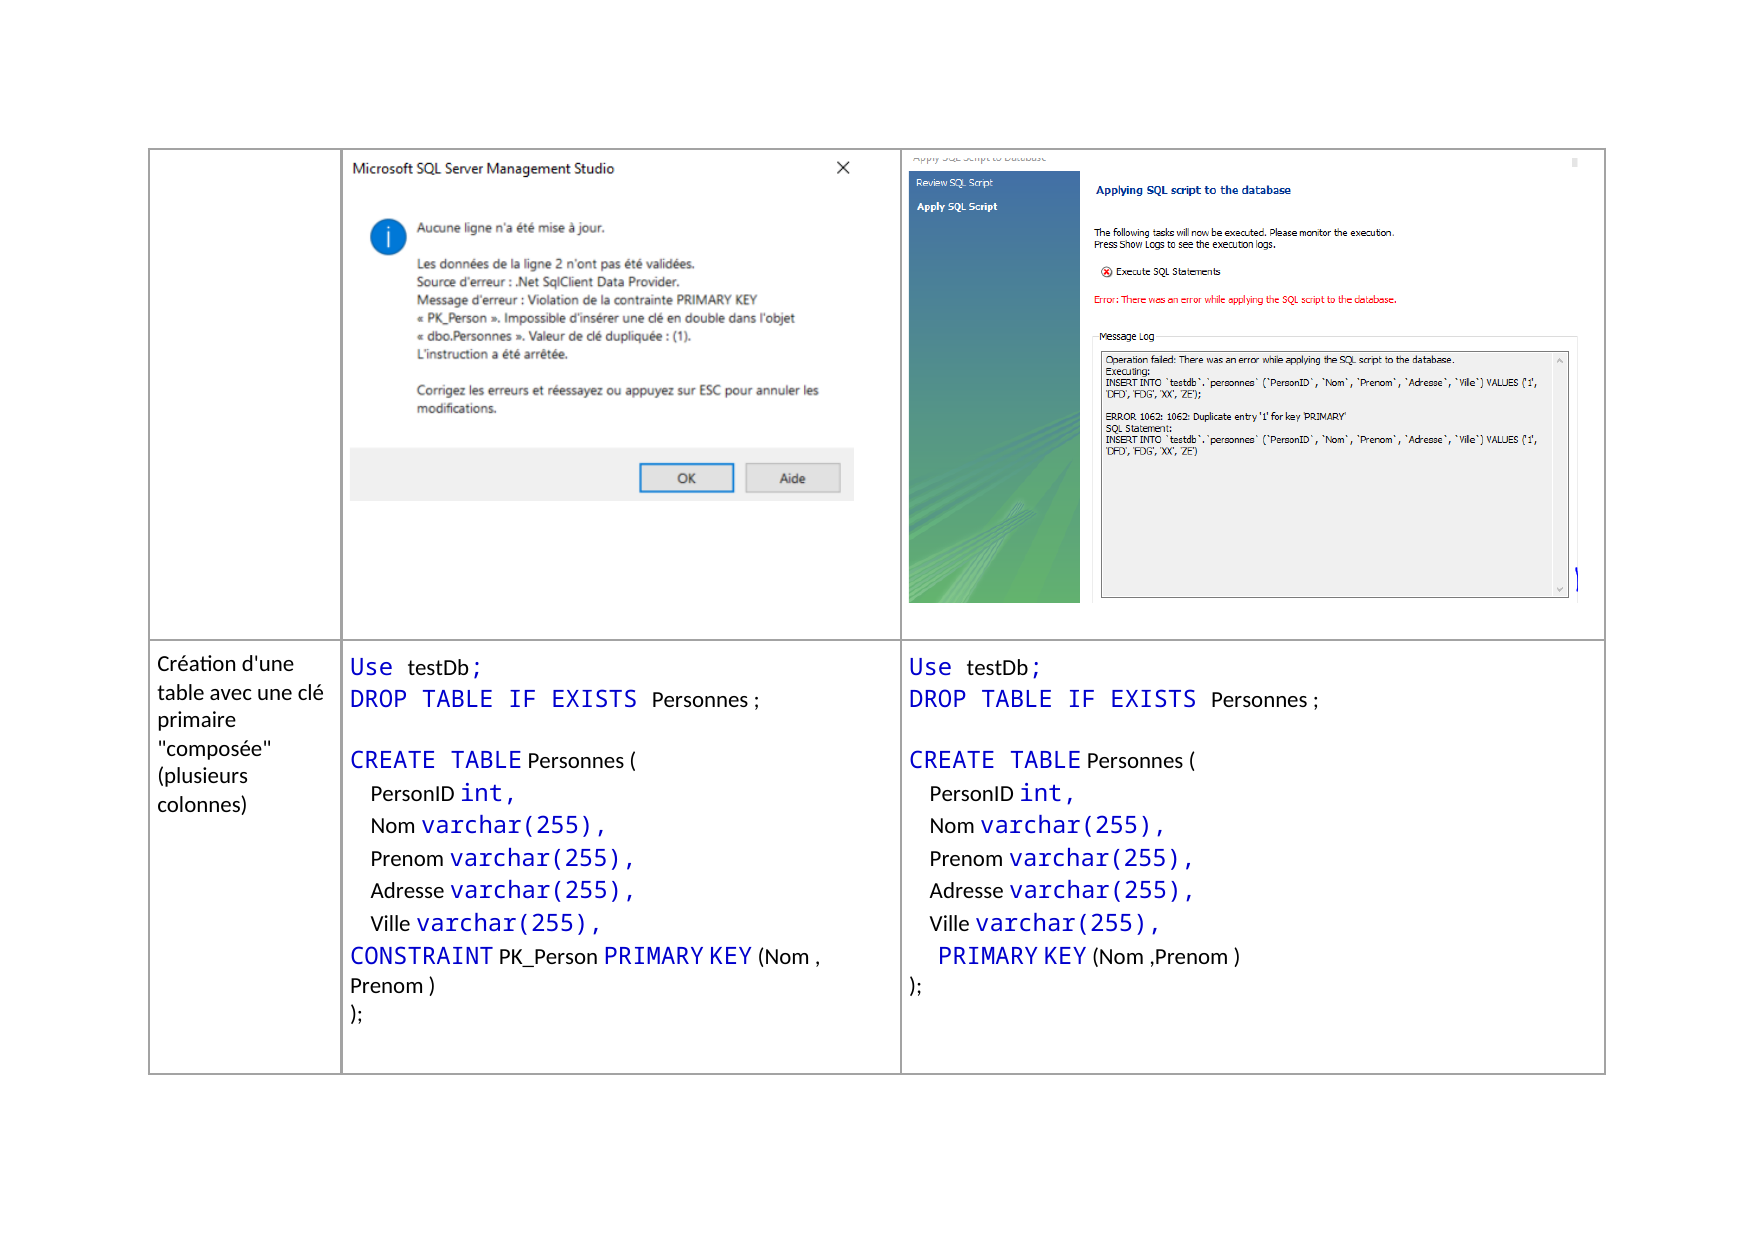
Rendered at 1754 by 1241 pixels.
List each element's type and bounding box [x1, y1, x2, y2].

picture [349, 158, 854, 501]
table_cell [343, 641, 900, 1073]
table_cell [343, 150, 900, 639]
table_cell [150, 150, 340, 639]
table_cell [150, 641, 340, 1073]
picture [908, 158, 1578, 603]
table_cell [902, 641, 1604, 1073]
table_cell [902, 150, 1604, 639]
